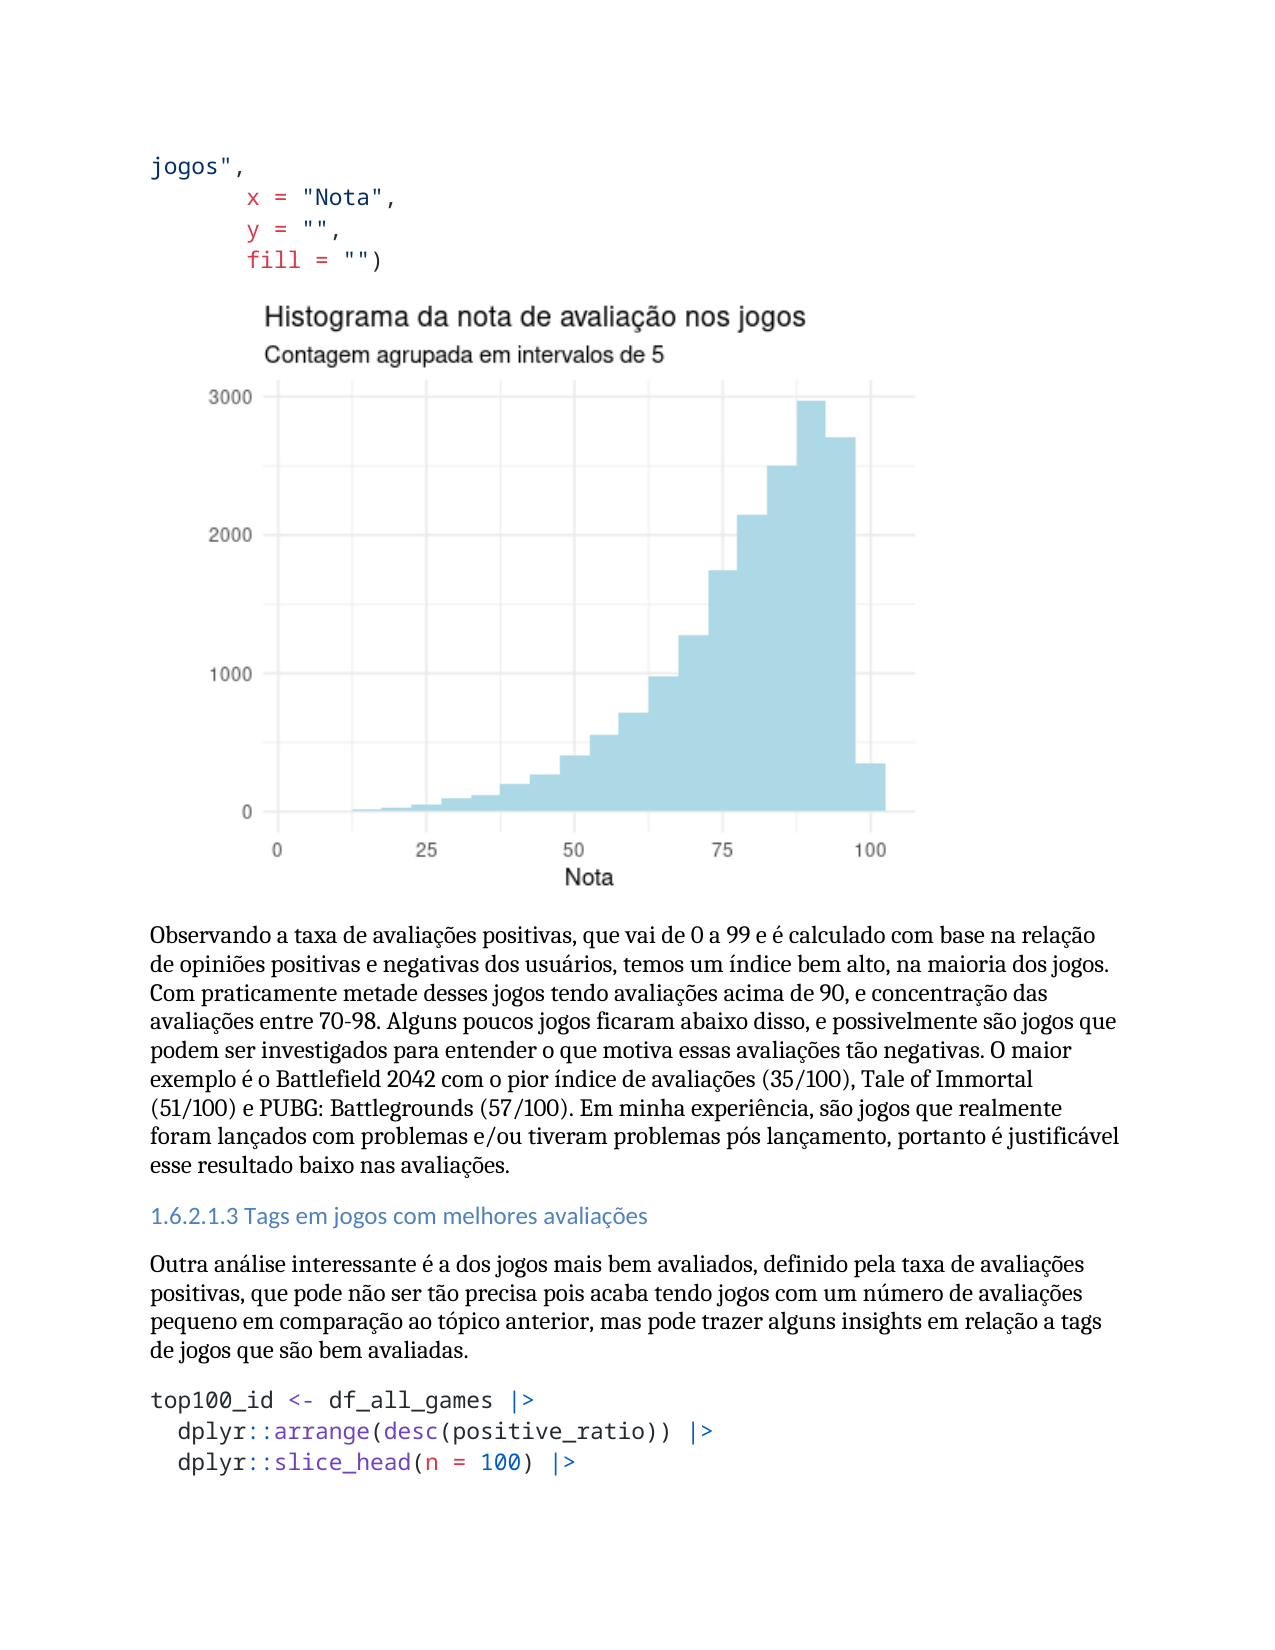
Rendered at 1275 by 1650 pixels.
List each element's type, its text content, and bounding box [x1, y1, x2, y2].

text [150, 1383, 1125, 1477]
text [150, 150, 1125, 275]
subtitle 1.6.2.1.3 Tags em jogos com melhores avaliações [150, 1201, 1125, 1231]
picture [168, 295, 927, 903]
text Observando a taxa de avaliações positivas, que vai de 0 a 99 e é calculado com base na relação de opiniões positivas e negativas dos usuários, temos um índice bem alto, na maioria dos jogos. Com praticamente metade desses jogos tendo avaliações acima de 90, e concentração das avaliações entre 70-98. Alguns poucos jogos ficaram abaixo disso, e possivelmente são jogos que podem ser investigados para entender o que motiva essas avaliações tão negativas. O maior exemplo é o Battlefield 2042 com o pior índice de avaliações (35/100), Tale of Immortal (51/100) e PUBG: Battlegrounds (57/100). Em minha experiência, são jogos que realmente foram lançados com problemas e/ou tiveram problemas pós lançamento, portanto é justificável esse resultado baixo nas avaliações. [150, 921, 1125, 1180]
text Outra análise interessante é a dos jogos mais bem avaliados, definido pela taxa de avaliações positivas, que pode não ser tão precisa pois acaba tendo jogos com um número de avaliações pequeno em comparação ao tópico anterior, mas pode trazer alguns insights em relação a tags de jogos que são bem avaliadas. [150, 1250, 1125, 1365]
